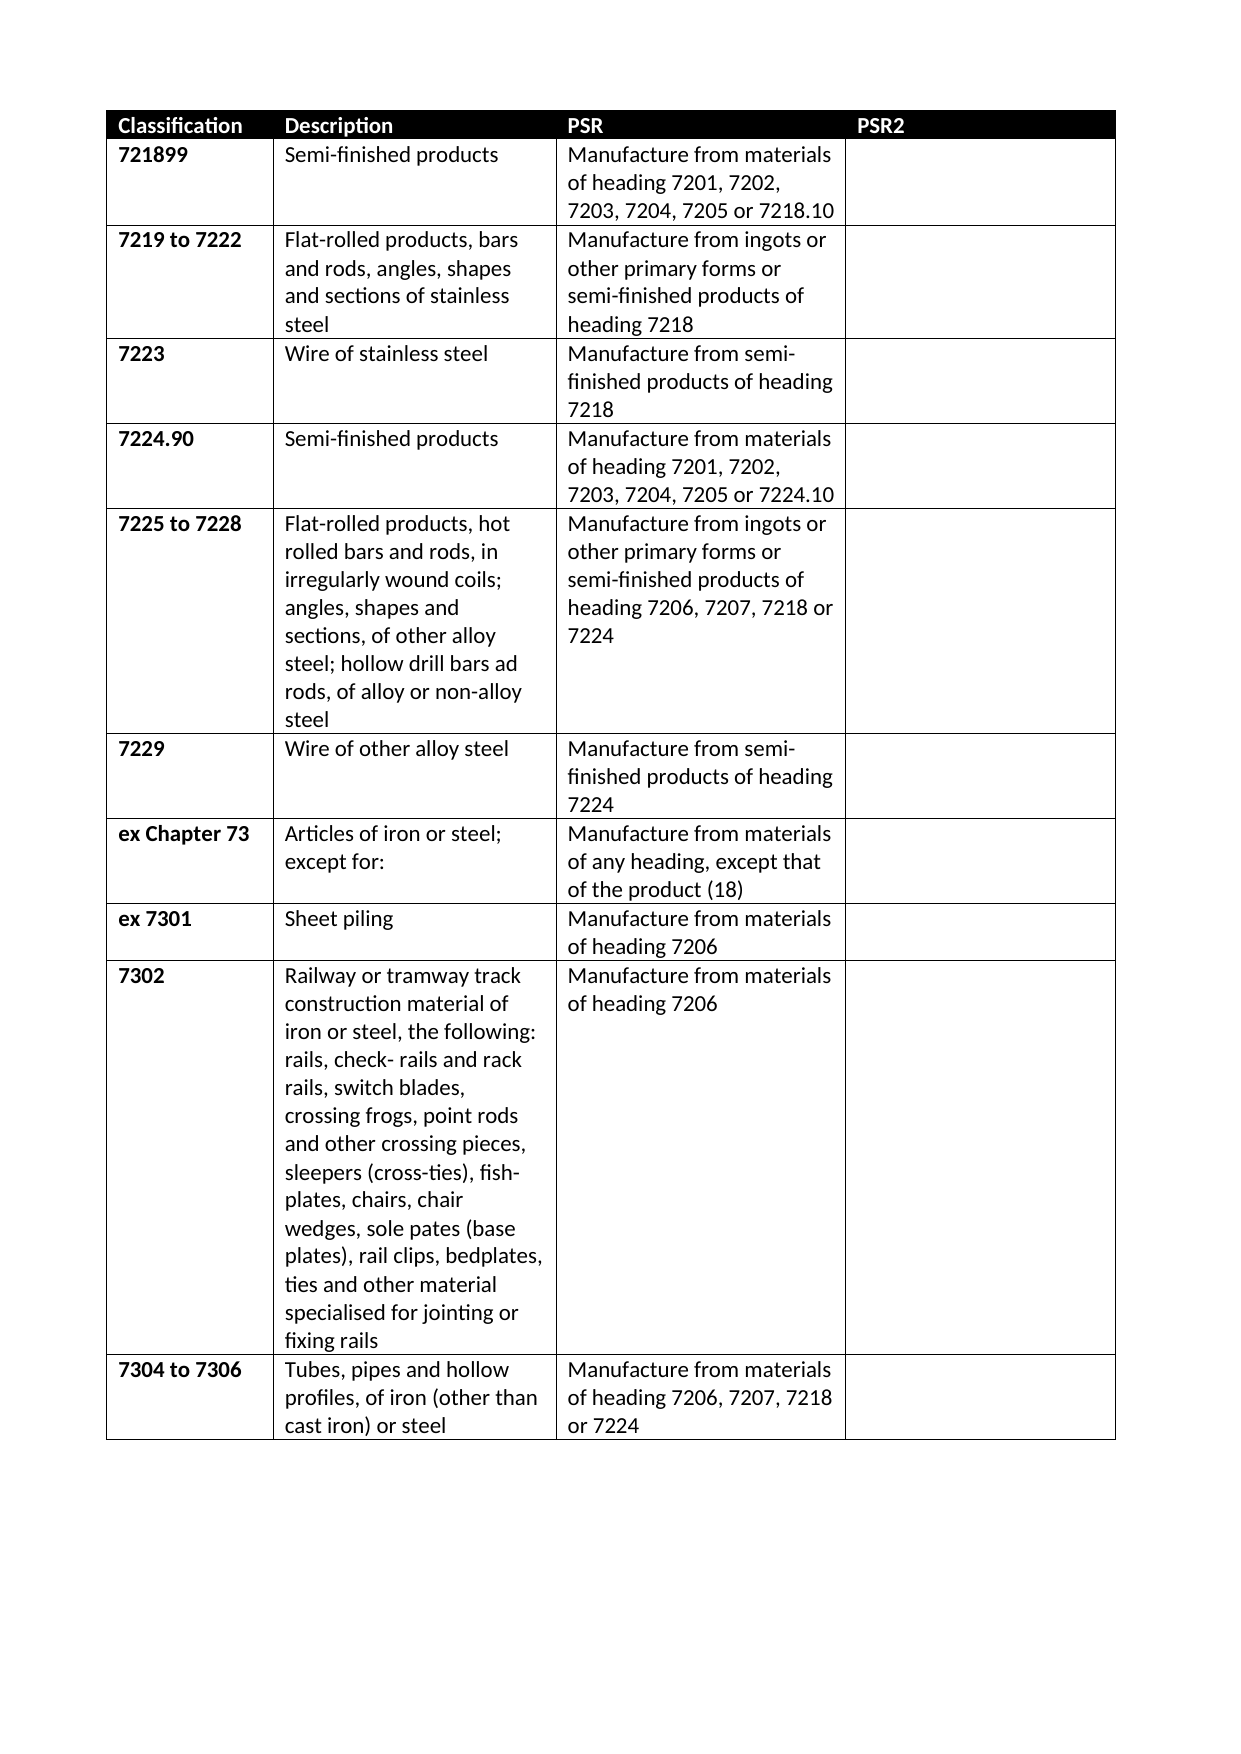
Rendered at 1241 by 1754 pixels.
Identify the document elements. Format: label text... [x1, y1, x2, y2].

table_cell Manufacture from materials of heading 7206, 7207, 7218 or 7224 [557, 1355, 845, 1439]
table_cell [846, 904, 1115, 960]
table_cell [846, 226, 1115, 338]
table_header PSR2 [846, 111, 1115, 139]
table_cell Articles of iron or steel; except for: [274, 819, 556, 903]
table_cell 7223 [107, 339, 273, 423]
table_cell Manufacture from materials of any heading, except that of the product (18) [557, 819, 845, 903]
table_cell Semi-finished products [274, 424, 556, 508]
table_cell Flat-rolled products, hot rolled bars and rods, in irregularly wound coils; angles, shapes and sections, of other alloy steel; hollow drill bars ad rods, of alloy or non-alloy steel [274, 509, 556, 733]
table_cell ex 7301 [107, 904, 273, 960]
table_cell 7219 to 7222 [107, 226, 273, 338]
table_cell [846, 961, 1115, 1354]
table_cell Manufacture from materials of heading 7206 [557, 904, 845, 960]
table_cell 7224.90 [107, 424, 273, 508]
table_cell Manufacture from semi-finished products of heading 7218 [557, 339, 845, 423]
table_cell Semi-finished products [274, 140, 556, 224]
table_cell 7225 to 7228 [107, 509, 273, 733]
table_cell 7229 [107, 734, 273, 818]
table_header PSR [557, 111, 845, 139]
table_cell 721899 [107, 140, 273, 224]
table_cell Wire of other alloy steel [274, 734, 556, 818]
table_cell Manufacture from materials of heading 7206 [557, 961, 845, 1354]
table_cell Manufacture from materials of heading 7201, 7202, 7203, 7204, 7205 or 7224.10 [557, 424, 845, 508]
table_cell Manufacture from ingots or other primary forms or semi-finished products of heading 7218 [557, 226, 845, 338]
table_cell ex Chapter 73 [107, 819, 273, 903]
table_cell [846, 140, 1115, 224]
table_cell Manufacture from semi-finished products of heading 7224 [557, 734, 845, 818]
table_cell 7302 [107, 961, 273, 1354]
table_cell [846, 509, 1115, 733]
table_cell 7304 to 7306 [107, 1355, 273, 1439]
table_cell [846, 424, 1115, 508]
table_cell Railway or tramway track construction material of iron or steel, the following: rails, check- rails and rack rails, switch blades, crossing frogs, point rods and other crossing pieces, sleepers (cross-ties), fish-plates, chairs, chair wedges, sole pates (base plates), rail clips, bedplates, ties and other material specialised for jointing or fixing rails [274, 961, 556, 1354]
table_cell Flat-rolled products, bars and rods, angles, shapes and sections of stainless steel [274, 226, 556, 338]
table_cell Wire of stainless steel [274, 339, 556, 423]
table_cell [846, 1355, 1115, 1439]
table_cell [846, 734, 1115, 818]
table_cell [846, 339, 1115, 423]
table_cell Sheet piling [274, 904, 556, 960]
table_cell [846, 819, 1115, 903]
table_header Description [274, 111, 556, 139]
table_cell Tubes, pipes and hollow profiles, of iron (other than cast iron) or steel [274, 1355, 556, 1439]
table_cell Manufacture from materials of heading 7201, 7202, 7203, 7204, 7205 or 7218.10 [557, 140, 845, 224]
table_cell Manufacture from ingots or other primary forms or semi-finished products of heading 7206, 7207, 7218 or 7224 [557, 509, 845, 733]
table_header Classification [107, 111, 273, 139]
